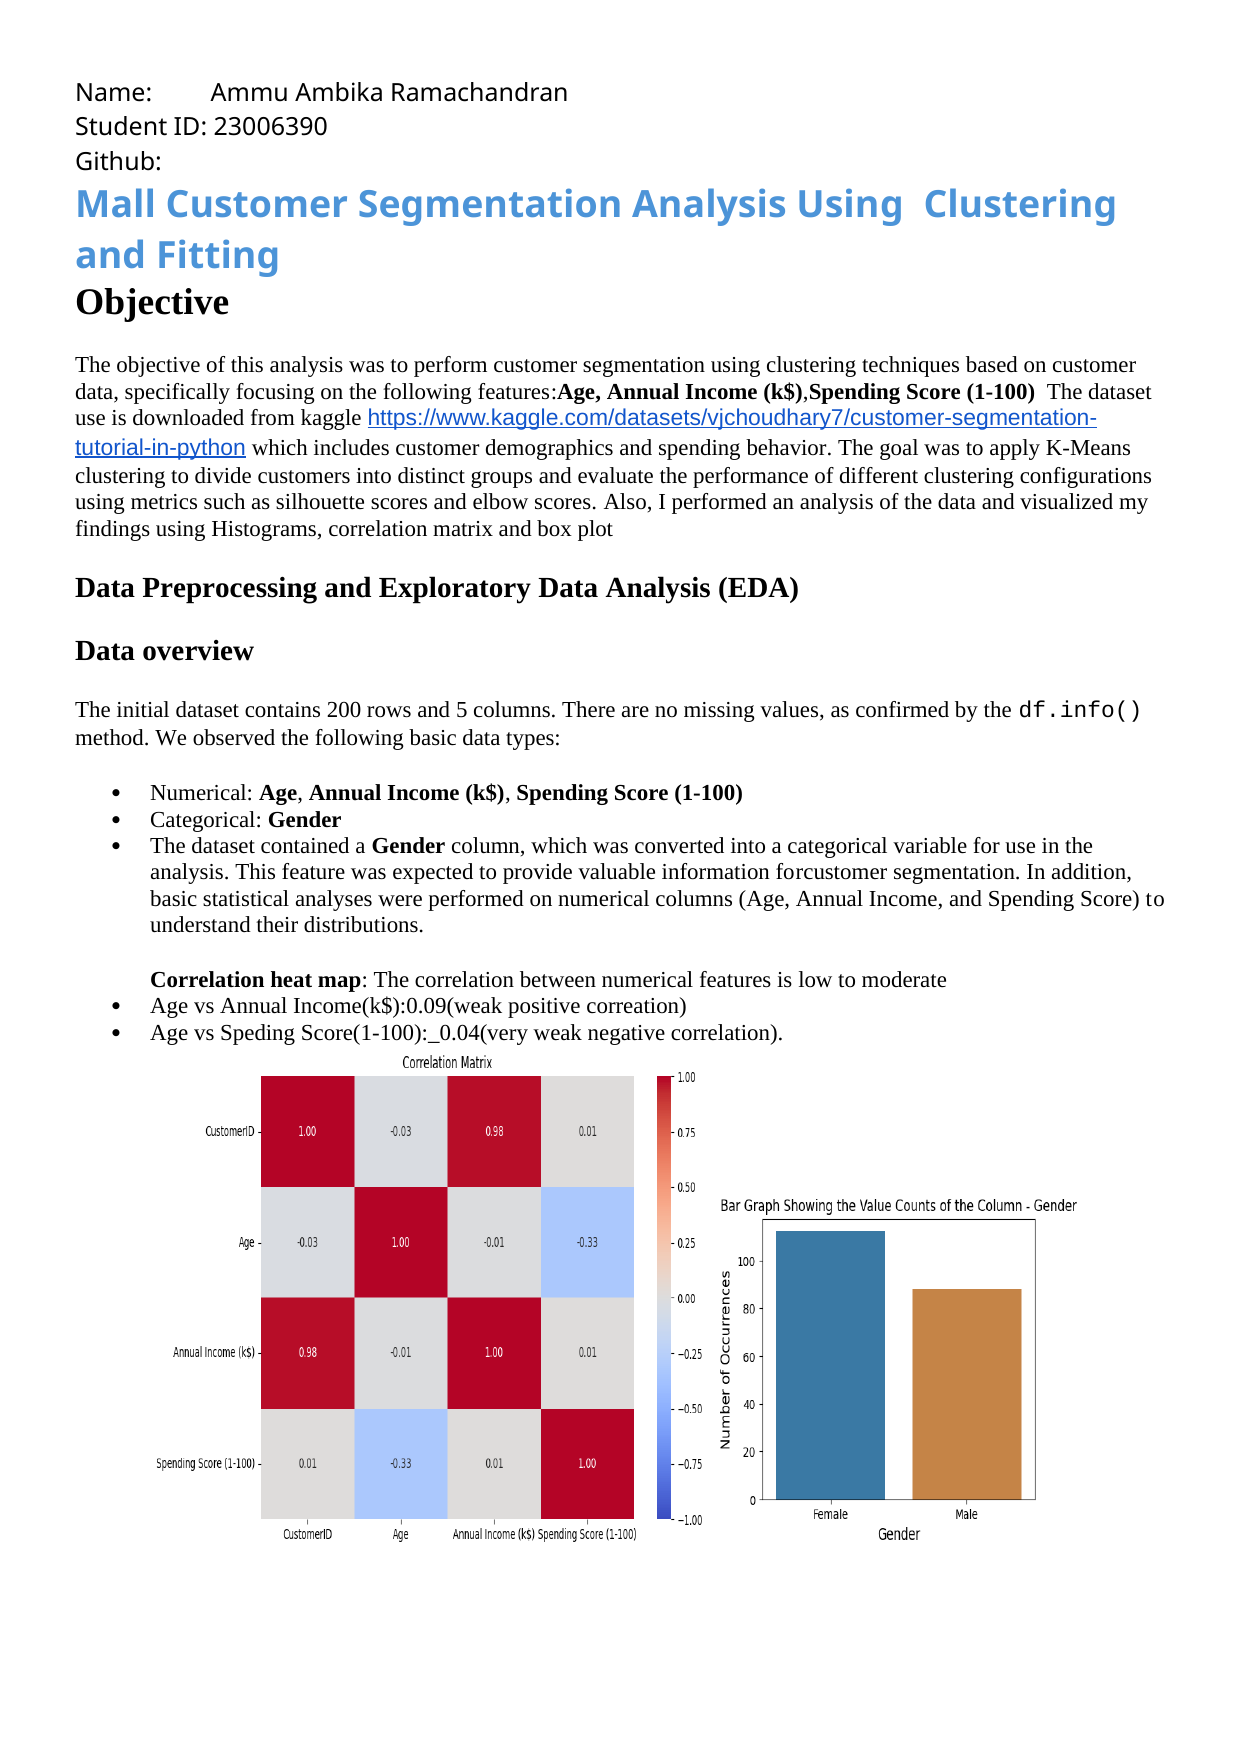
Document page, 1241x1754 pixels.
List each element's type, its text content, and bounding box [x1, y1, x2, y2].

list Age vs Annual Income(k$):0.09(weak positive correation) [112, 993, 1165, 1019]
text Correlation heat map: The correlation between numerical features is low to moderate [150, 966, 1165, 993]
text Data Preprocessing and Exploratory Data Analysis (EDA) [75, 570, 1165, 604]
text The objective of this analysis was to perform customer segmentation using clustering techniques based on customer data, specifically focusing on the following features:Age, Annual Income (k$),Spending Score (1-100) The dataset use is downloaded from kaggle https://www.kaggle.com/datasets/vjchoudhary7/customer-segmentation-tutorial-in-python which includes customer demographics and spending behavior. The goal was to apply K-Means clustering to divide customers into distinct groups and evaluate the performance of different clustering configurations using metrics such as silhouette scores and elbow scores. Also, I performed an analysis of the data and visualized my findings using Histograms, correlation matrix and box plot [75, 352, 1165, 541]
list Numerical: Age, Annual Income (k$), Spending Score (1-100) [112, 779, 1165, 806]
text Name: Ammu Ambika Ramachandran [75, 75, 1165, 109]
text Mall Customer Segmentation Analysis Using Clustering and Fitting [75, 177, 1165, 279]
text Data overview [75, 633, 1165, 666]
picture [713, 1189, 1083, 1551]
text The initial dataset contains 200 rows and 5 columns. There are no missing values, as confirmed by the df.info() method. We observed the following basic data types: [75, 696, 1165, 750]
text Objective [75, 279, 1165, 322]
list Categorical: Gender [112, 806, 1165, 832]
text Github: [75, 143, 1165, 177]
list The dataset contained a Gender column, which was converted into a categorical variable for use in the analysis. This feature was expected to provide valuable information forcustomer segmentation. In addition, basic statistical analyses were performed on numerical columns (Age, Annual Income, and Spending Score) to understand their distributions. [112, 832, 1165, 937]
picture [150, 1045, 708, 1551]
list Age vs Speding Score(1-100):_0.04(very weak negative correlation). [112, 1019, 1165, 1045]
text Student ID: 23006390 [75, 109, 1165, 143]
